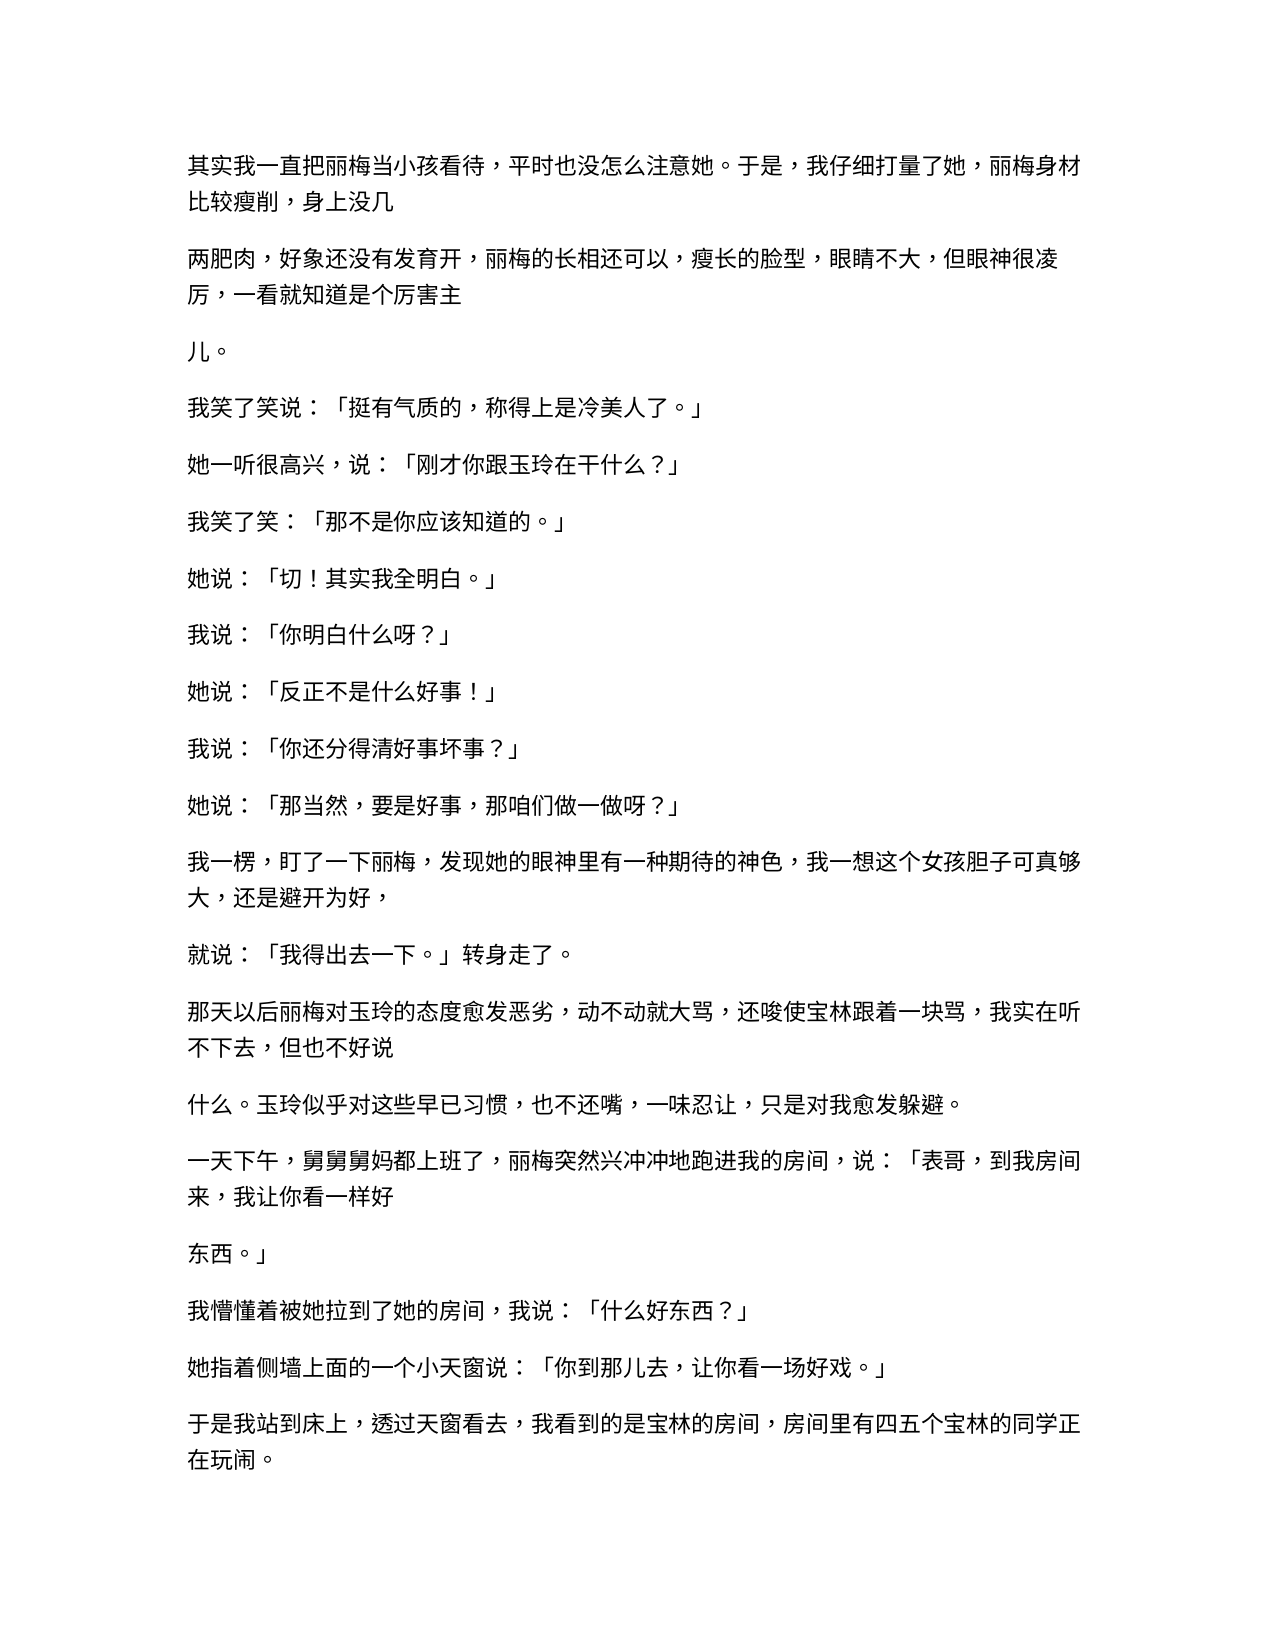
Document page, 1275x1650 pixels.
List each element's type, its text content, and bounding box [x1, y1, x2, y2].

text 东西。」 [187, 1238, 1087, 1269]
text 那天以后丽梅对玉玲的态度愈发恶劣，动不动就大骂，还唆使宝林跟着一块骂，我实在听不下去，但也不好说 [187, 996, 1087, 1063]
text 于是我站到床上，透过天窗看去，我看到的是宝林的房间，房间里有四五个宝林的同学正在玩闹。 [187, 1408, 1087, 1476]
text 她说：「切！其实我全明白。」 [187, 562, 1087, 594]
text 我说：「你还分得清好事坏事？」 [187, 733, 1087, 764]
text 就说：「我得出去一下。」转身走了。 [187, 939, 1087, 970]
text 两肥肉，好象还没有发育开，丽梅的长相还可以，瘦长的脸型，眼睛不大，但眼神很凌厉，一看就知道是个厉害主 [187, 243, 1087, 310]
text 一天下午，舅舅舅妈都上班了，丽梅突然兴冲冲地跑进我的房间，说：「表哥，到我房间来，我让你看一样好 [187, 1145, 1087, 1212]
text 我懵懂着被她拉到了她的房间，我说：「什么好东西？」 [187, 1295, 1087, 1326]
text 她说：「那当然，要是好事，那咱们做一做呀？」 [187, 789, 1087, 821]
text 其实我一直把丽梅当小孩看待，平时也没怎么注意她。于是，我仔细打量了她，丽梅身材比较瘦削，身上没几 [187, 150, 1087, 217]
text 她一听很高兴，说：「刚才你跟玉玲在干什么？」 [187, 449, 1087, 480]
text 我说：「你明白什么呀？」 [187, 619, 1087, 651]
text 她指着侧墙上面的一个小天窗说：「你到那儿去，让你看一场好戏。」 [187, 1352, 1087, 1383]
text 我笑了笑：「那不是你应该知道的。」 [187, 506, 1087, 537]
text 她说：「反正不是什么好事！」 [187, 676, 1087, 707]
text 儿。 [187, 335, 1087, 367]
text 我一楞，盯了一下丽梅，发现她的眼神里有一种期待的神色，我一想这个女孩胆子可真够大，还是避开为好， [187, 846, 1087, 913]
text 我笑了笑说：「挺有气质的，称得上是冷美人了。」 [187, 392, 1087, 423]
text 什么。玉玲似乎对这些早已习惯，也不还嘴，一味忍让，只是对我愈发躲避。 [187, 1088, 1087, 1120]
